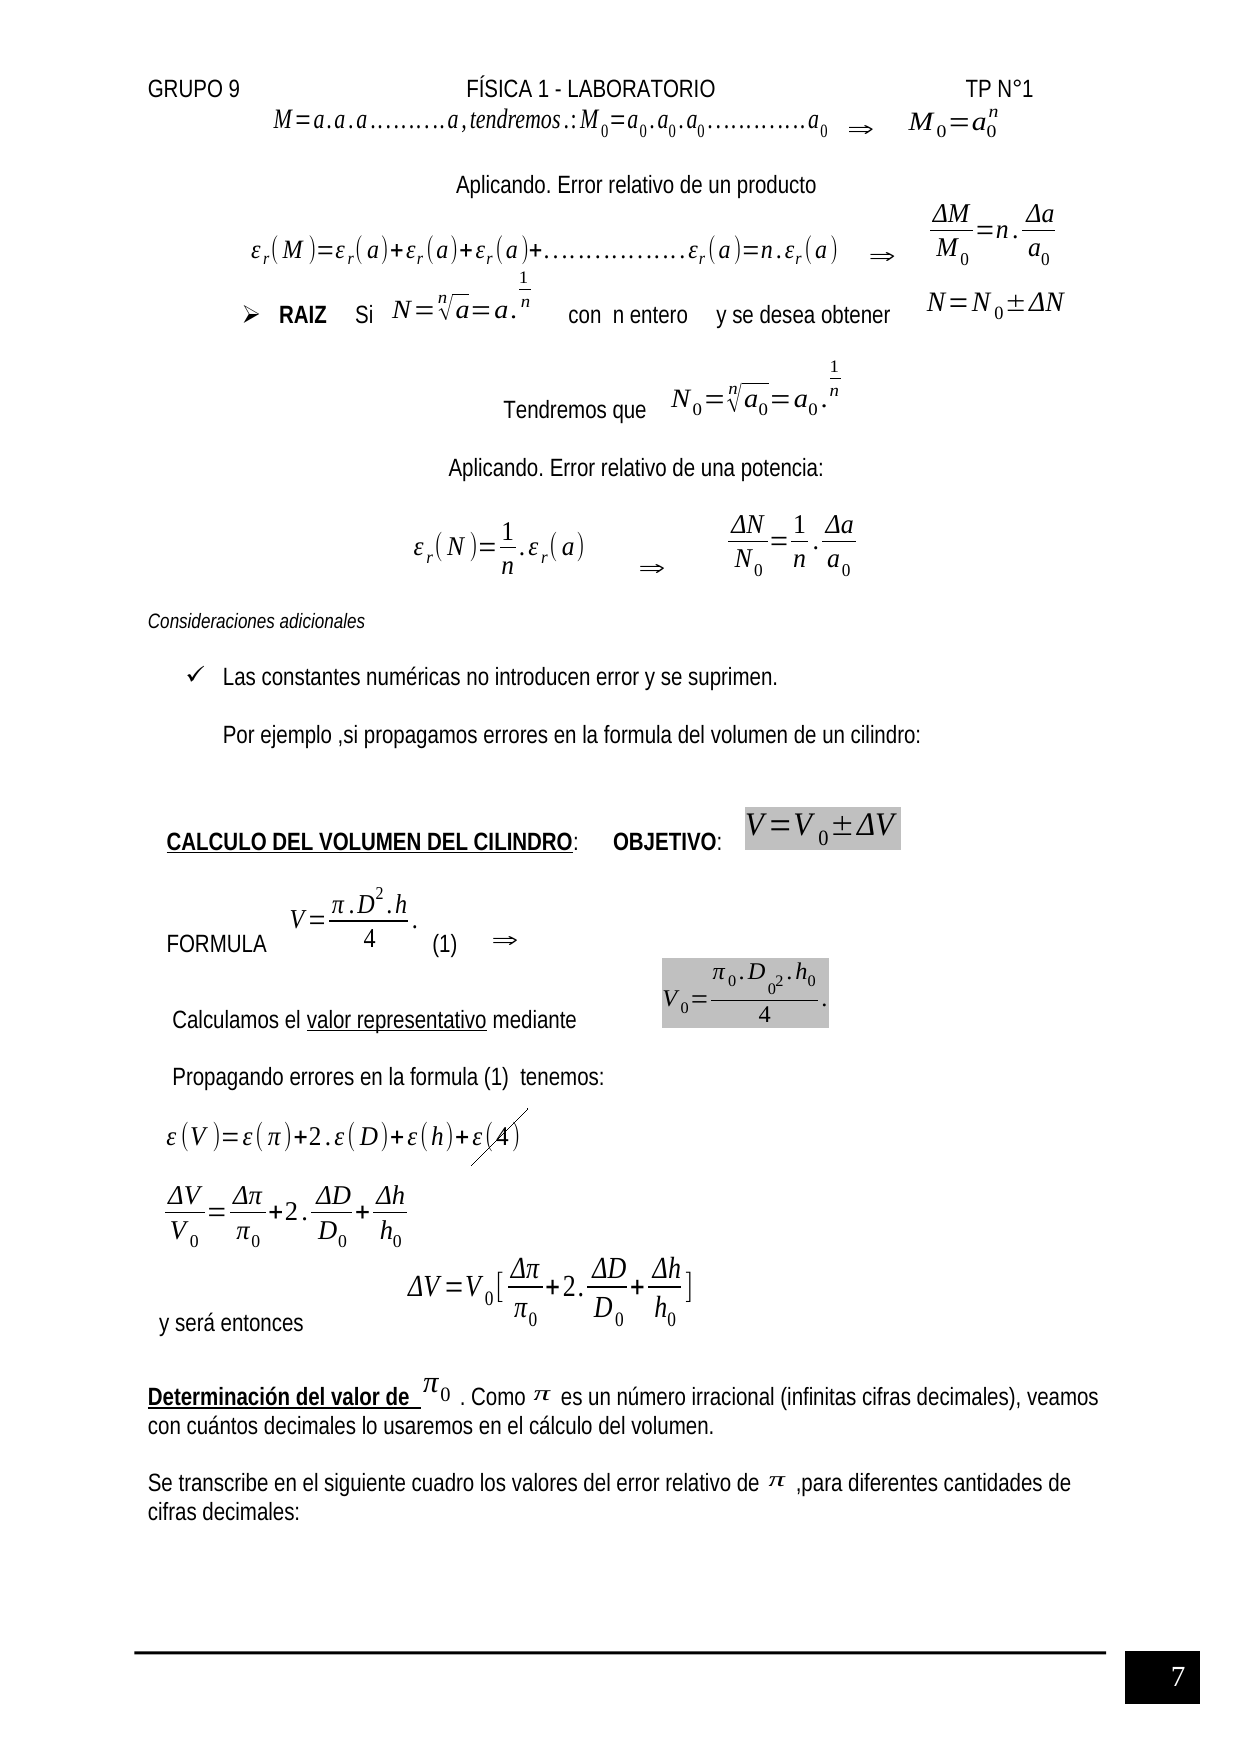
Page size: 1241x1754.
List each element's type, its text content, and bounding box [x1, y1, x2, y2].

text Se transcribe en el siguiente cuadro los valores del error relativo de ,para diferentes cantidades de cifras decimales: [148, 1468, 1125, 1526]
text Aplicando. Error relativo de una potencia: [148, 453, 1125, 481]
list Las constantes numéricas no introducen error y se suprimen. [185, 662, 1125, 691]
text y será entonces [148, 1252, 1125, 1336]
text Consideraciones adicionales [148, 609, 1125, 633]
text FORMULA (1) [166, 884, 1125, 958]
text Propagando errores en la formula (1) tenemos: [166, 1062, 1125, 1091]
text Determinación del valor de . Como es un número irracional (infinitas cifras decimales), veamos con cuántos decimales lo usaremos en el cálculo del volumen. [148, 1365, 1125, 1439]
list RAIZ Si con n entero y se desea obtener [185, 269, 1125, 329]
text Calculamos el valor representativo mediante [166, 958, 1125, 1034]
text CALCULO DEL VOLUMEN DEL CILINDRO: OBJETIVO: [166, 807, 1125, 856]
text Aplicando. Error relativo de un producto [148, 170, 1125, 199]
text Por ejemplo ,si propagamos errores en la formula del volumen de un cilindro: [223, 720, 1125, 749]
text Tendremos que [223, 358, 1125, 424]
